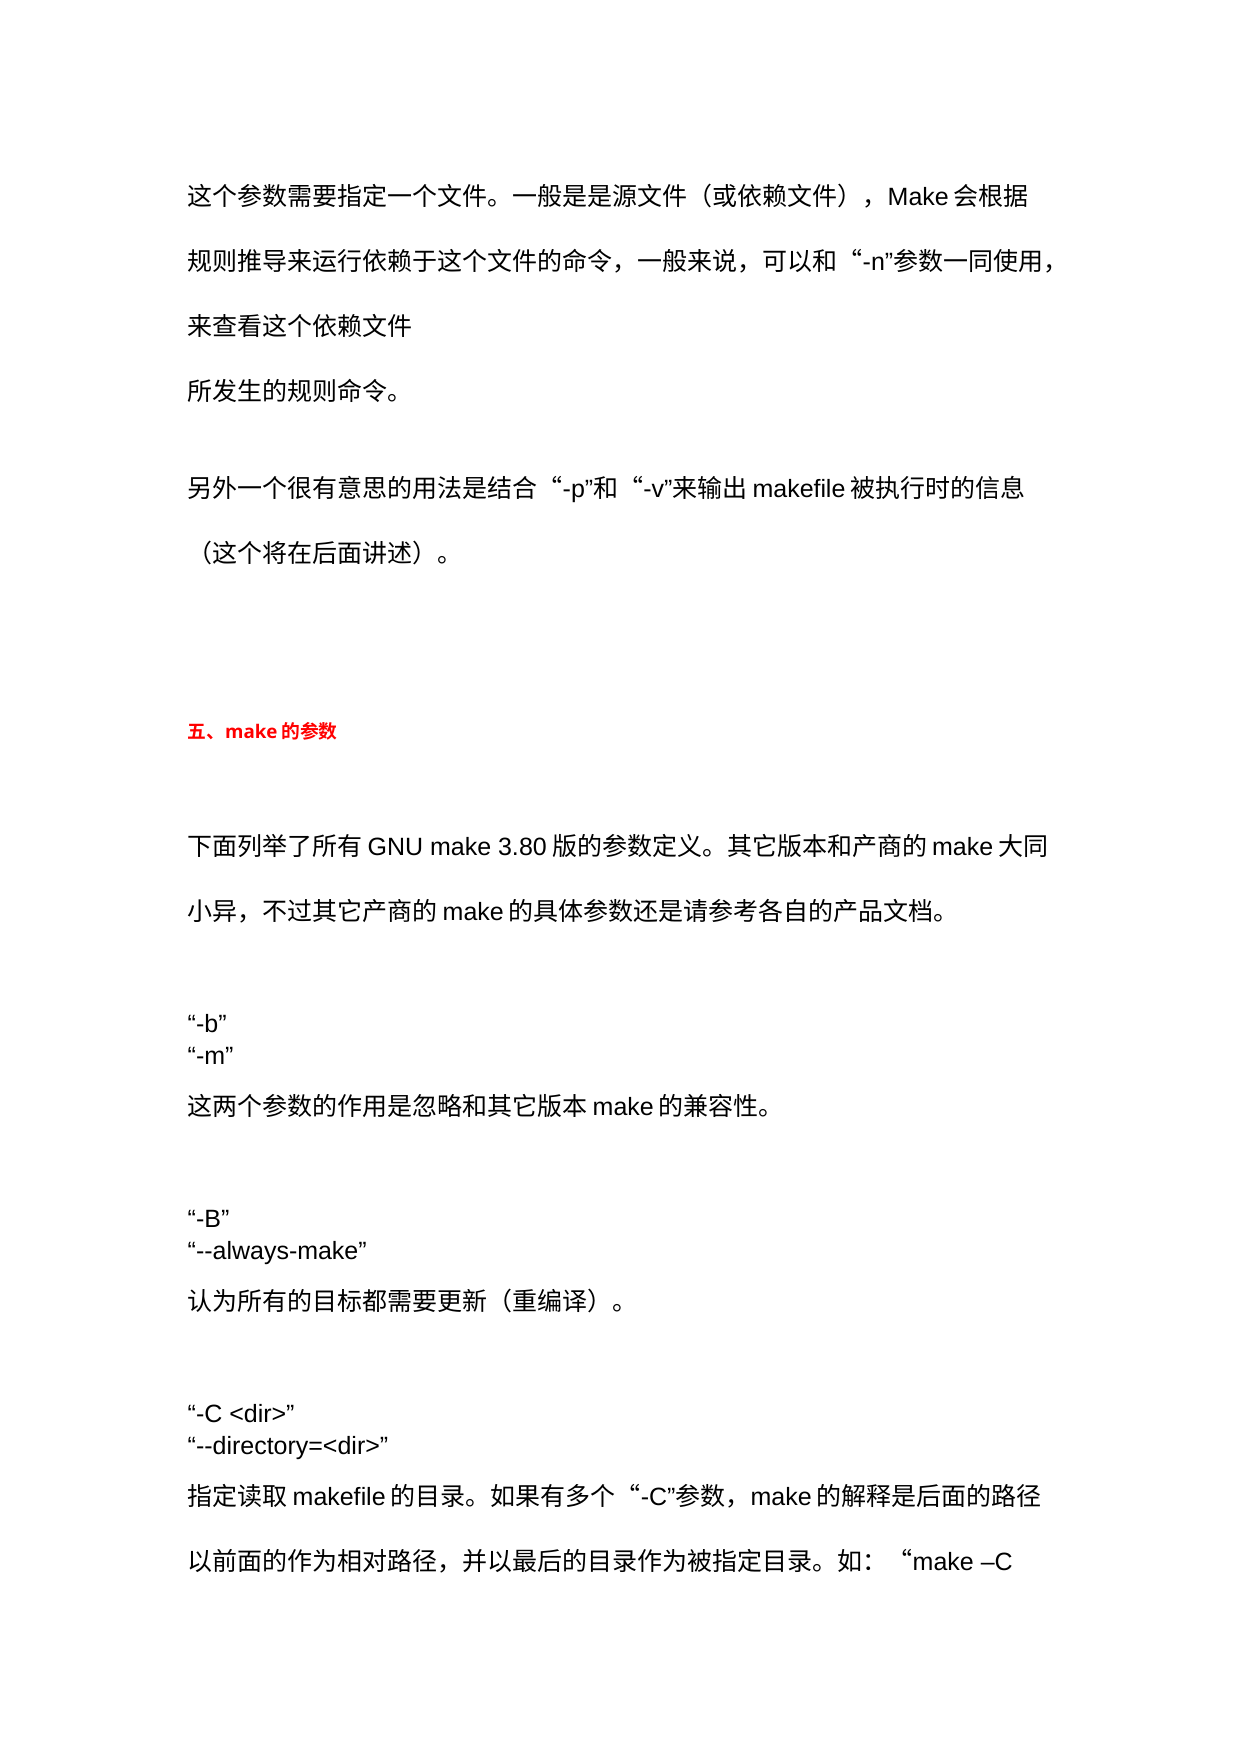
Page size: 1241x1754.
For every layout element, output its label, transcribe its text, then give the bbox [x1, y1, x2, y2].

text 五、make的参数 [187, 714, 1053, 747]
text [187, 747, 1053, 1592]
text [187, 162, 1053, 714]
